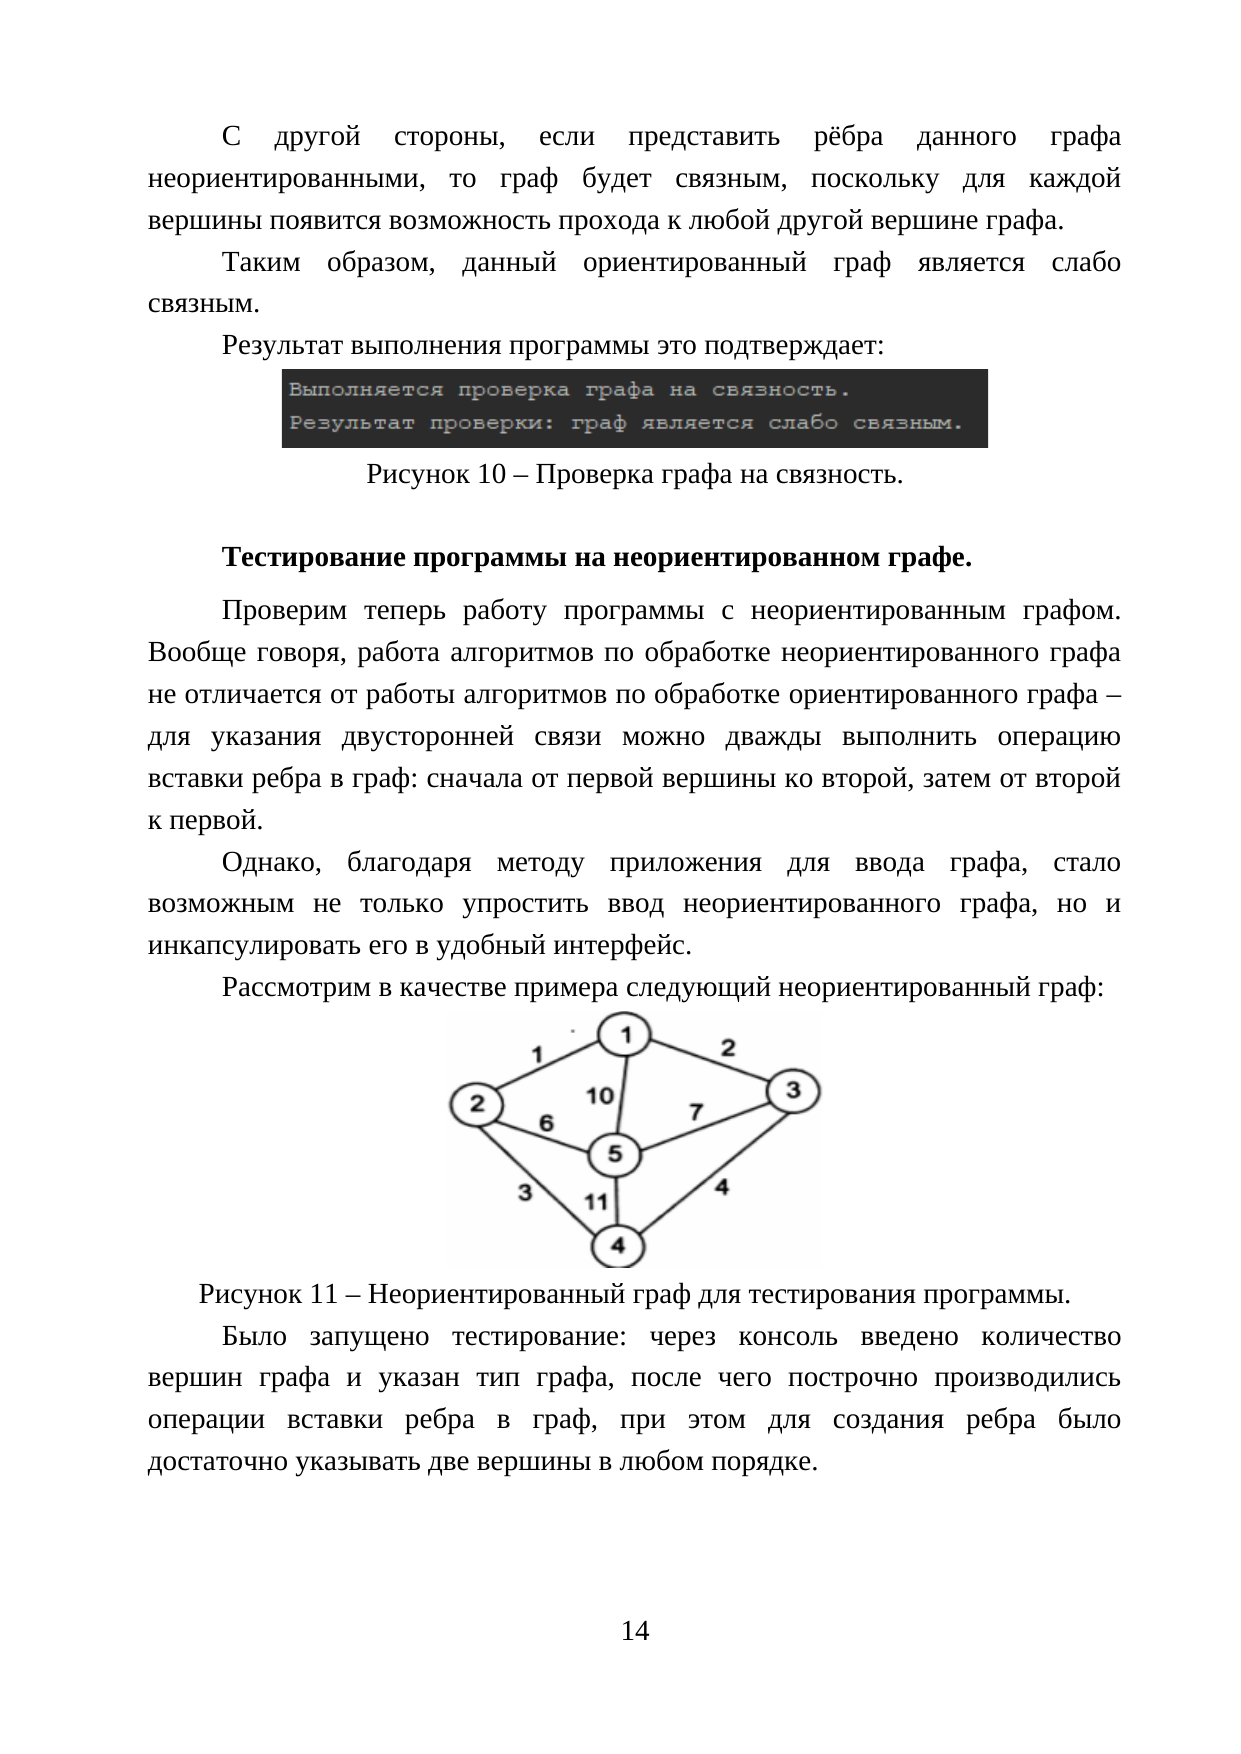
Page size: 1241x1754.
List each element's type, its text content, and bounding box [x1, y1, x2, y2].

text Однако, благодаря методу приложения для ввода графа, стало возможным не только упростить ввод неориентированного графа, но и инкапсулировать его в удобный интерфейс. [148, 844, 1122, 961]
picture [281, 369, 989, 448]
picture [446, 1011, 824, 1268]
text Рисунок 10 – Проверка графа на связность. [148, 456, 1122, 489]
text Рассмотрим в качестве примера следующий неориентированный граф: [148, 969, 1122, 1003]
text Было запущено тестирование: через консоль введено количество вершин графа и указан тип графа, после чего построчно производились операции вставки ребра в граф, при этом для создания ребра было достаточно указывать две вершины в любом порядке. [148, 1318, 1122, 1477]
text Таким образом, данный ориентированный граф является слабо связным. [148, 244, 1122, 319]
text Рисунок 11 – Неориентированный граф для тестирования программы. [148, 1276, 1122, 1309]
text С другой стороны, если представить рёбра данного графа неориентированными, то граф будет связным, поскольку для каждой вершины появится возможность прохода к любой другой вершине графа. [148, 118, 1122, 235]
text Результат выполнения программы это подтверждает: [148, 327, 1122, 361]
text Проверим теперь работу программы с неориентированным графом. Вообще говоря, работа алгоритмов по обработке неориентированного графа не отличается от работы алгоритмов по обработке ориентированного графа – для указания двусторонней связи можно дважды выполнить операцию вставки ребра в граф: сначала от первой вершины ко второй, затем от второй к первой. [148, 592, 1122, 835]
text Тестирование программы на неориентированном графе. [148, 539, 1122, 573]
